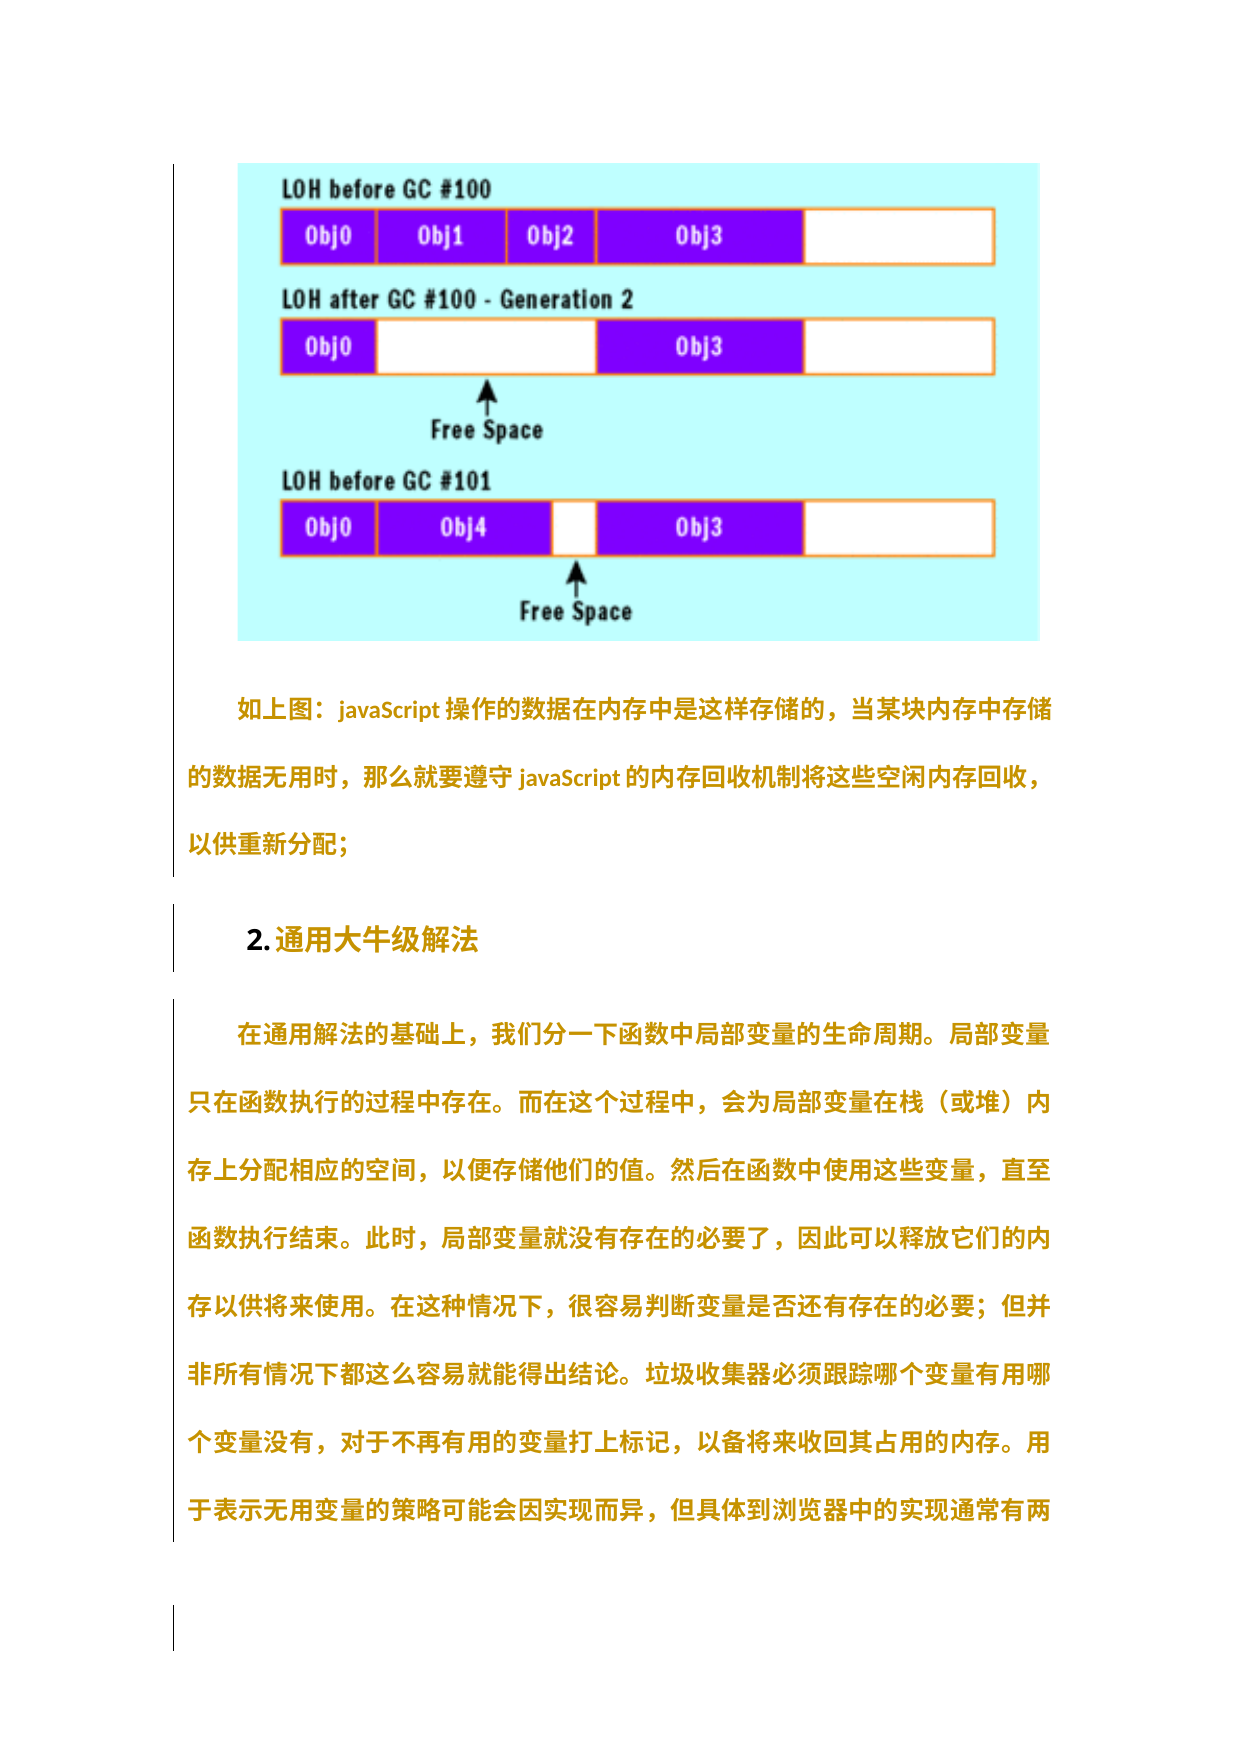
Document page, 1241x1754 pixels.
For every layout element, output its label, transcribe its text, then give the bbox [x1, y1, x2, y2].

subtitle 通用大牛级解法 [187, 904, 1053, 972]
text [187, 999, 1053, 1542]
text 如上图：javaScript操作的数据在内存中是这样存储的，当某块内存中存储的数据无用时，那么就要遵守javaScript的内存回收机制将这些空闲内存回收，以供重新分配； [187, 673, 1053, 877]
picture [237, 163, 1040, 641]
